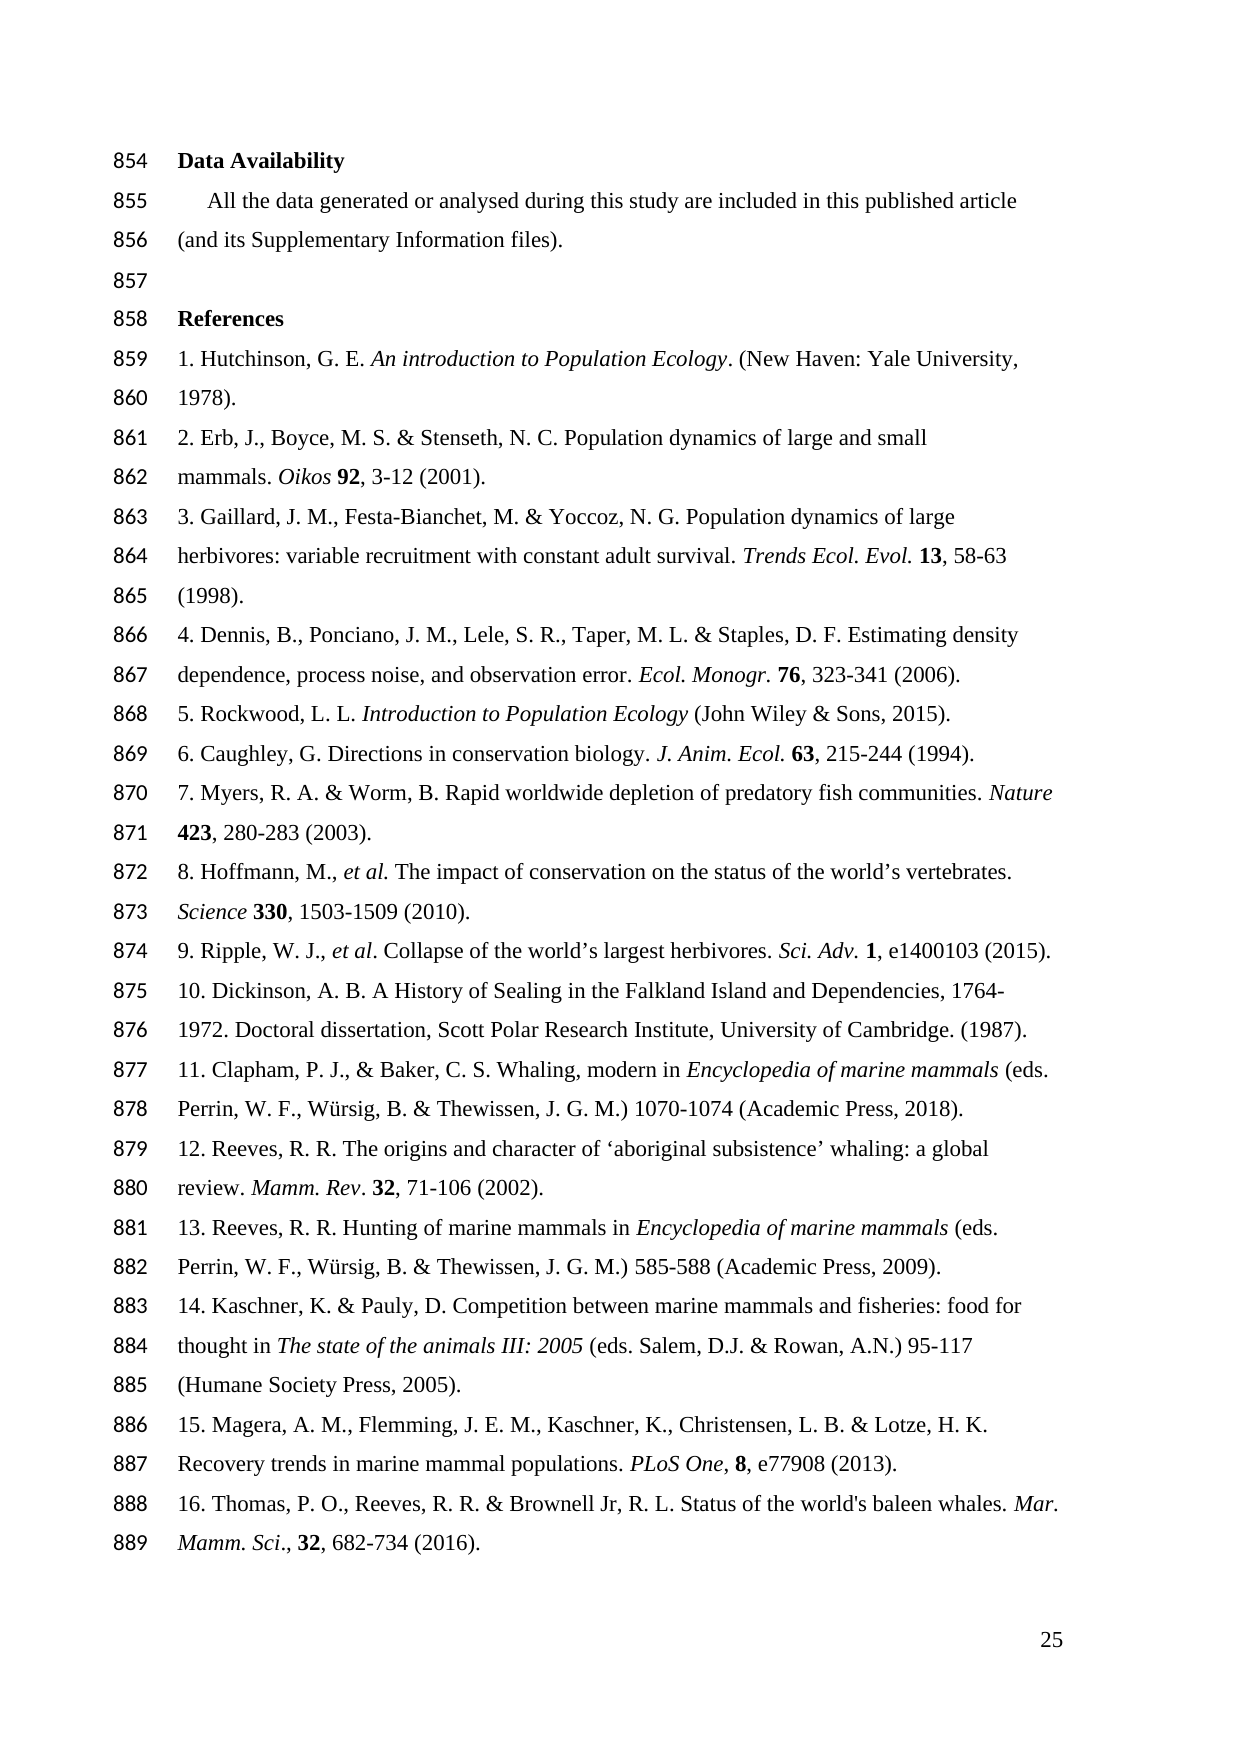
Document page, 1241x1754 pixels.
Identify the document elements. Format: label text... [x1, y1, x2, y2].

text 12. Reeves, R. R. The origins and character of ‘aboriginal subsistence’ whaling: a global review. Mamm. Rev. 32, 71-106 (2002). [177, 1134, 1063, 1200]
text 4. Dennis, B., Ponciano, J. M., Lele, S. R., Taper, M. L. & Staples, D. F. Estimating density dependence, process noise, and observation error. Ecol. Monogr. 76, 323-341 (2006). [177, 621, 1063, 687]
text 14. Kaschner, K. & Pauly, D. Competition between marine mammals and fisheries: food for thought in The state of the animals III: 2005 (eds. Salem, D.J. & Rowan, A.N.) 95-117 (Humane Society Press, 2005). [177, 1292, 1063, 1398]
text 9. Ripple, W. J., et al. Collapse of the world’s largest herbivores. Sci. Adv. 1, e1400103 (2015). [177, 937, 1063, 963]
text References [177, 306, 1063, 332]
text 11. Clapham, P. J., & Baker, C. S. Whaling, modern in Encyclopedia of marine mammals (eds. Perrin, W. F., Würsig, B. & Thewissen, J. G. M.) 1070-1074 (Academic Press, 2018). [177, 1056, 1063, 1121]
text 8. Hoffmann, M., et al. The impact of conservation on the status of the world’s vertebrates. Science 330, 1503-1509 (2010). [177, 858, 1063, 924]
text 1. Hutchinson, G. E. An introduction to Population Ecology. (New Haven: Yale University, 1978). [177, 345, 1063, 411]
text 15. Magera, A. M., Flemming, J. E. M., Kaschner, K., Christensen, L. B. & Lotze, H. K. Recovery trends in marine mammal populations. PLoS One, 8, e77908 (2013). [177, 1411, 1063, 1477]
text 7. Myers, R. A. & Worm, B. Rapid worldwide depletion of predatory fish communities. Nature 423, 280-283 (2003). [177, 779, 1063, 845]
text 2. Erb, J., Boyce, M. S. & Stenseth, N. C. Population dynamics of large and small mammals. Oikos 92, 3-12 (2001). [177, 424, 1063, 490]
text 6. Caughley, G. Directions in conservation biology. J. Anim. Ecol. 63, 215-244 (1994). [177, 740, 1063, 766]
text 13. Reeves, R. R. Hunting of marine mammals in Encyclopedia of marine mammals (eds. Perrin, W. F., Würsig, B. & Thewissen, J. G. M.) 585-588 (Academic Press, 2009). [177, 1213, 1063, 1279]
text 10. Dickinson, A. B. A History of Sealing in the Falkland Island and Dependencies, 1764-1972. Doctoral dissertation, Scott Polar Research Institute, University of Cambridge. (1987). [177, 977, 1063, 1042]
text All the data generated or analysed during this study are included in this published article (and its Supplementary Information files). [177, 187, 1063, 253]
text Data Availability [177, 148, 1063, 174]
text 16. Thomas, P. O., Reeves, R. R. & Brownell Jr, R. L. Status of the world's baleen whales. Mar. Mamm. Sci., 32, 682-734 (2016). [177, 1490, 1063, 1556]
text 5. Rockwood, L. L. Introduction to Population Ecology (John Wiley & Sons, 2015). [177, 700, 1063, 727]
